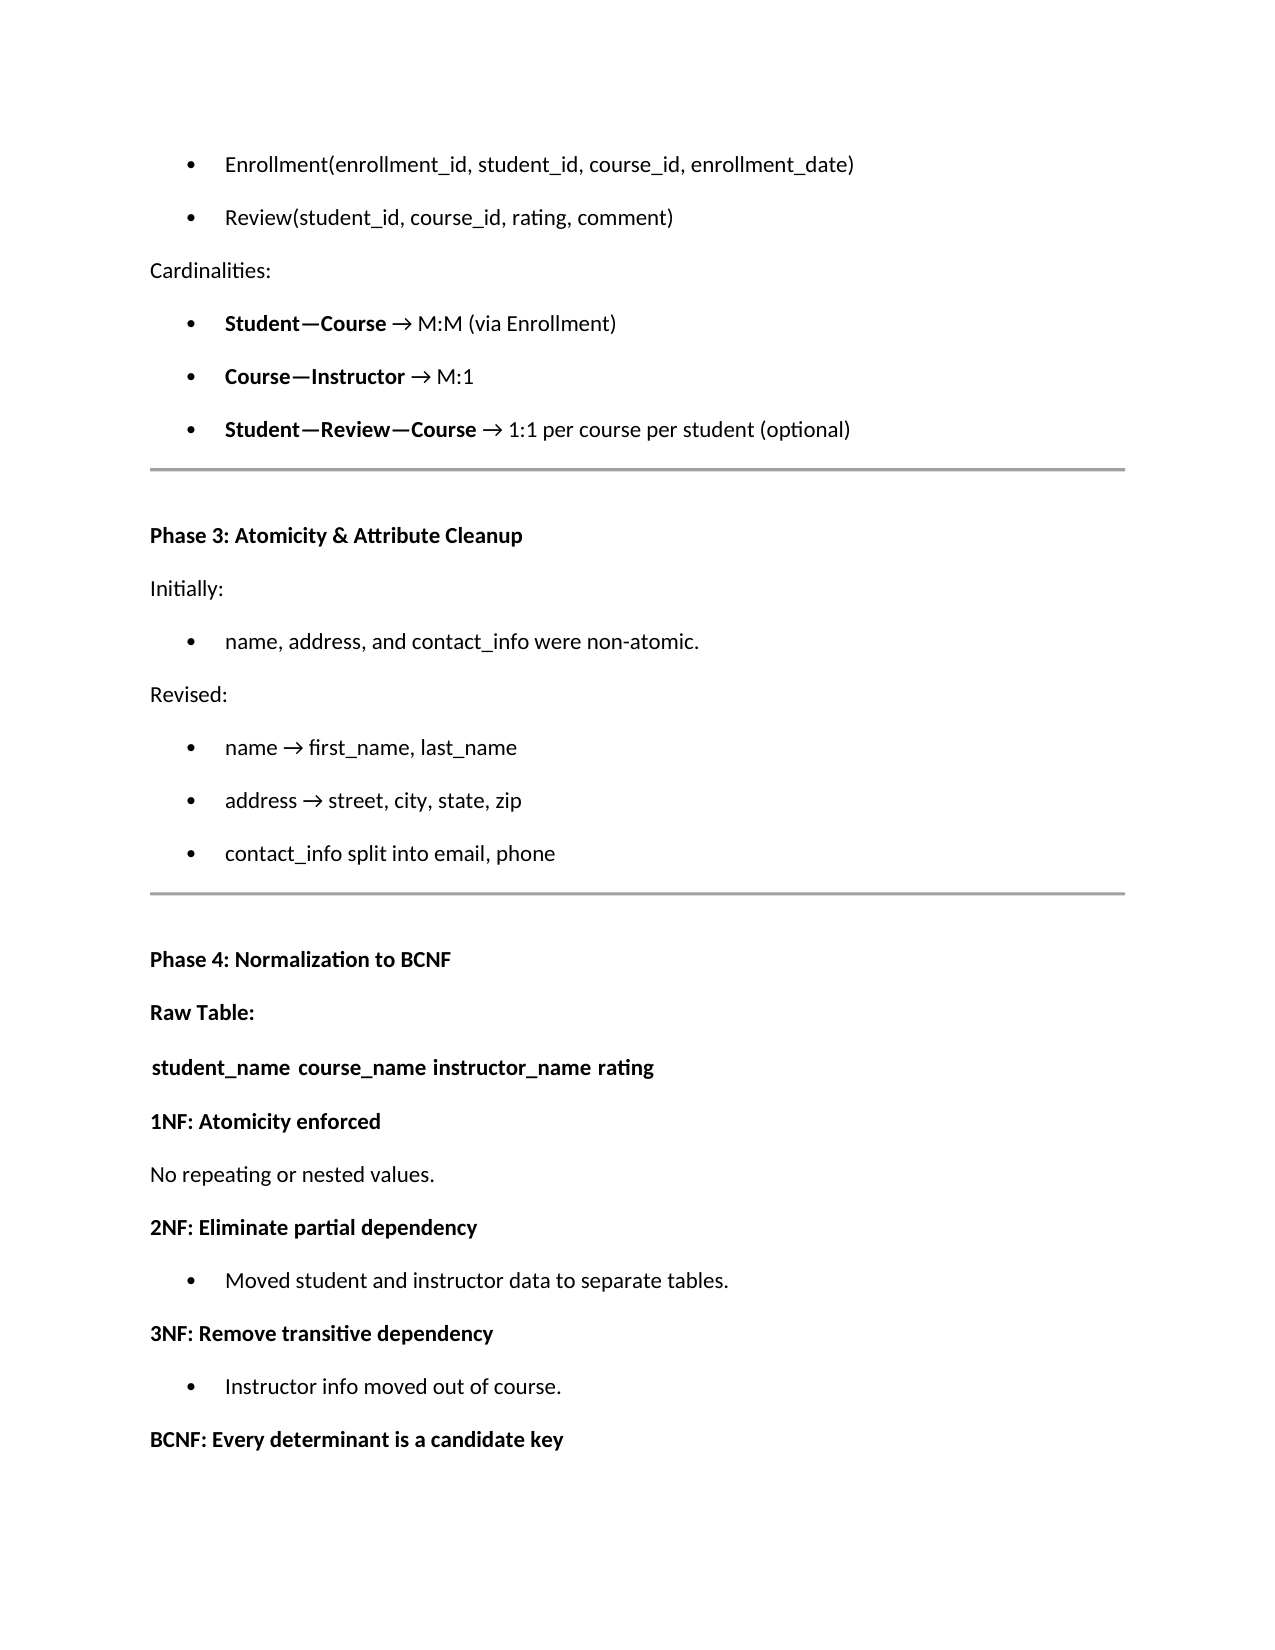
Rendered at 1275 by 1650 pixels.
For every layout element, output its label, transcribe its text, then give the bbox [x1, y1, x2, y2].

list Moved student and instructor data to separate tables. [187, 1266, 1125, 1294]
table_header course_name [297, 1051, 431, 1107]
text Phase 3: Atomicity & Attribute Cleanup [150, 521, 1125, 549]
table_header instructor_name [431, 1051, 596, 1107]
text BCNF: Every determinant is a candidate key [150, 1425, 1125, 1453]
list name, address, and contact_info were non-atomic. [187, 627, 1125, 655]
text Cardinalities: [150, 256, 1125, 284]
text 2NF: Eliminate partial dependency [150, 1213, 1125, 1241]
text 3NF: Remove transitive dependency [150, 1319, 1125, 1347]
table_header rating [596, 1051, 660, 1107]
list Course—Instructor → M:1 [187, 362, 1125, 390]
list Student—Course → M:M (via Enrollment) [187, 309, 1125, 337]
list Review(student_id, course_id, rating, comment) [187, 203, 1125, 231]
list address → street, city, state, zip [187, 786, 1125, 814]
text No repeating or nested values. [150, 1160, 1125, 1188]
list Instructor info moved out of course. [187, 1372, 1125, 1400]
list Enrollment(enrollment_id, student_id, course_id, enrollment_date) [187, 150, 1125, 178]
text Phase 4: Normalization to BCNF [150, 945, 1125, 973]
list Student—Review—Course → 1:1 per course per student (optional) [187, 415, 1125, 443]
text Raw Table: [150, 998, 1125, 1026]
list name → first_name, last_name [187, 733, 1125, 761]
text Initially: [150, 574, 1125, 602]
list contact_info split into email, phone [187, 839, 1125, 867]
table_header student_name [150, 1051, 297, 1107]
text 1NF: Atomicity enforced [150, 1107, 1125, 1135]
text Revised: [150, 680, 1125, 708]
